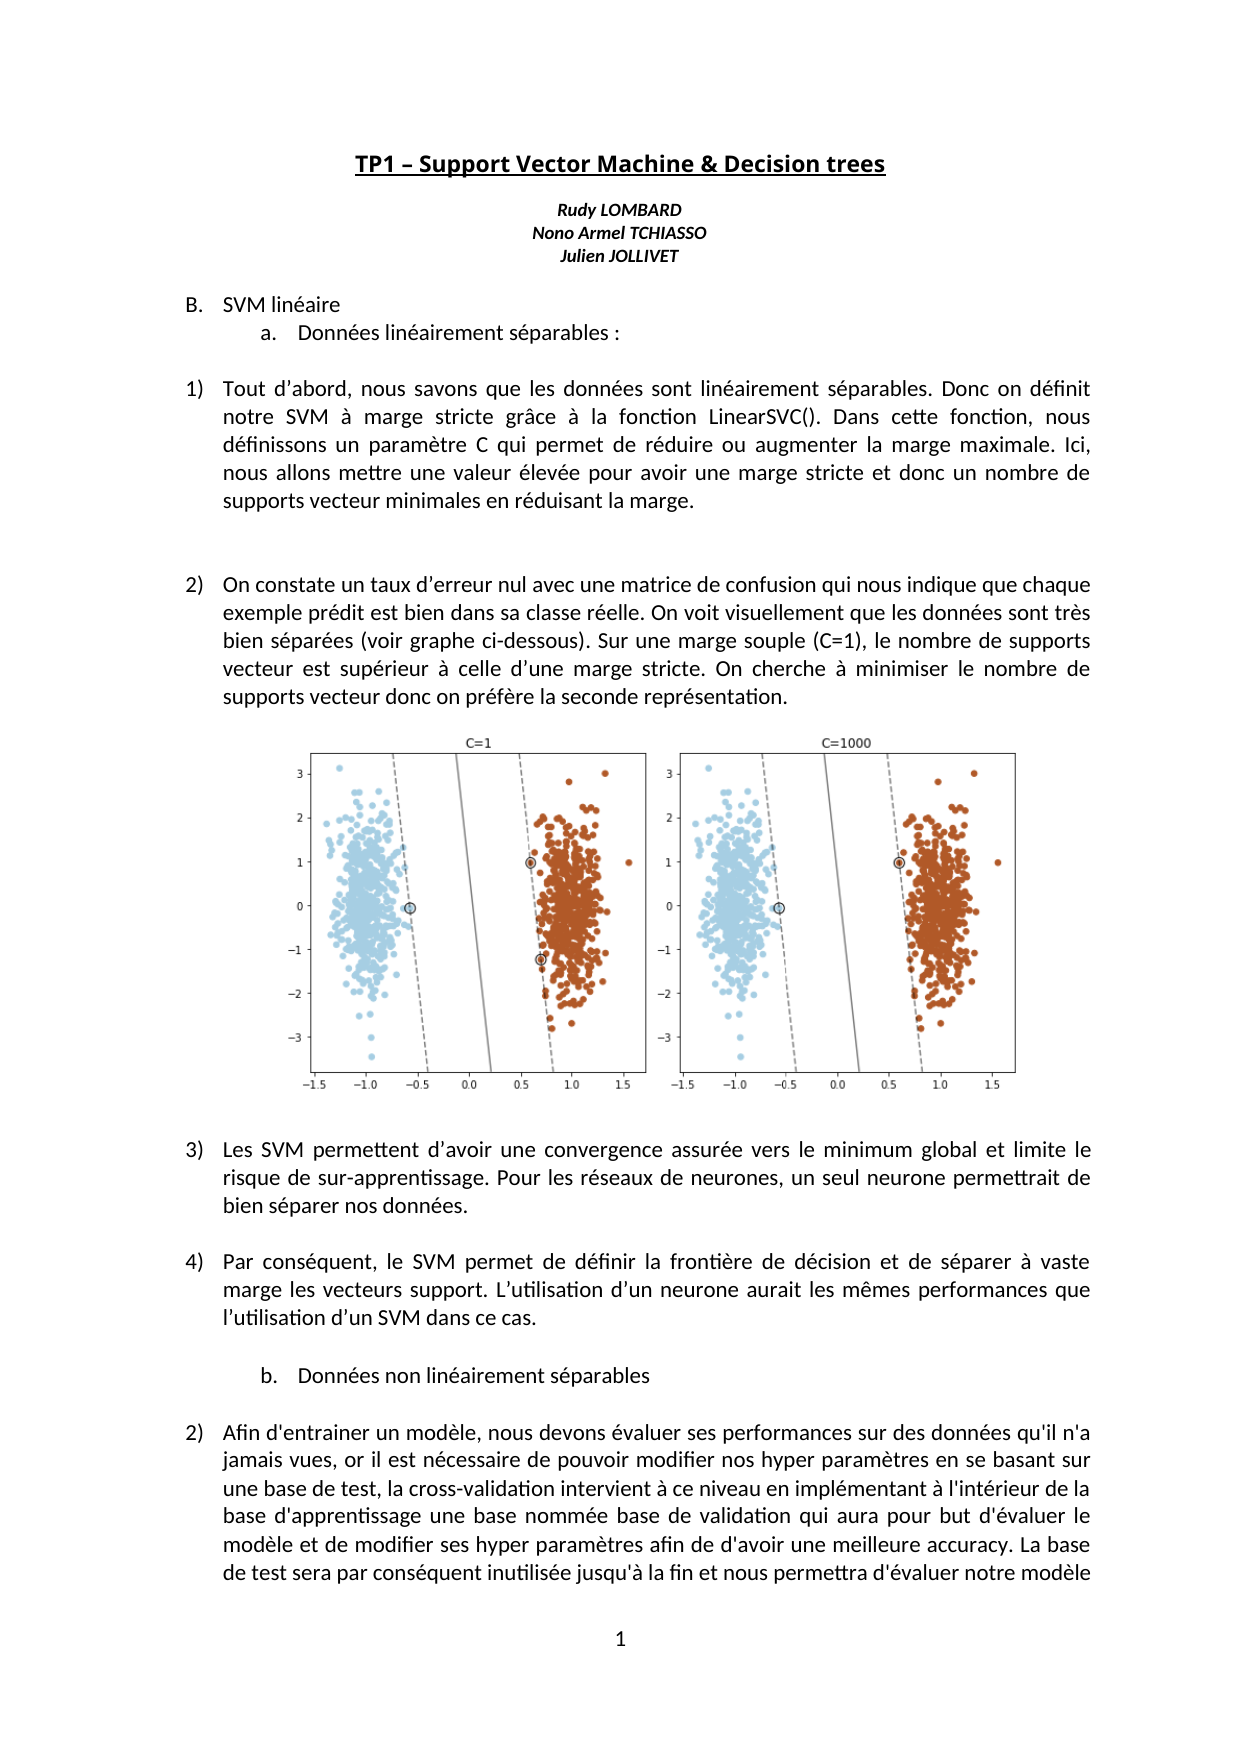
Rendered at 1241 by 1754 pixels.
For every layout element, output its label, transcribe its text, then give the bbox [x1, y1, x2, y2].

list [185, 1418, 1093, 1586]
picture [272, 738, 1043, 1108]
list SVM linéaire [185, 290, 1093, 318]
list Les SVM permettent d’avoir une convergence assurée vers le minimum global et limite le risque de sur-apprentissage. Pour les réseaux de neurones, un seul neurone permettrait de bien séparer nos données. [185, 1135, 1093, 1219]
list Données non linéairement séparables [260, 1362, 1093, 1389]
list Données linéairement séparables : [260, 318, 1093, 346]
text TP1 – Support Vector Machine & Decision trees [148, 148, 1093, 179]
text Julien JOLLIVET [148, 244, 1093, 267]
text Nono Armel TCHIASSO [148, 221, 1093, 244]
text Rudy LOMBARD [148, 198, 1093, 221]
list Tout d’abord, nous savons que les données sont linéairement séparables. Donc on définit notre SVM à marge stricte grâce à la fonction LinearSVC(). Dans cette fonction, nous définissons un paramètre C qui permet de réduire ou augmenter la marge maximale. Ici, nous allons mettre une valeur élevée pour avoir une marge stricte et donc un nombre de supports vecteur minimales en réduisant la marge. [185, 374, 1093, 514]
list Par conséquent, le SVM permet de définir la frontière de décision et de séparer à vaste marge les vecteurs support. L’utilisation d’un neurone aurait les mêmes performances que l’utilisation d’un SVM dans ce cas. [185, 1247, 1093, 1331]
list On constate un taux d’erreur nul avec une matrice de confusion qui nous indique que chaque exemple prédit est bien dans sa classe réelle. On voit visuellement que les données sont très bien séparées (voir graphe ci-dessous). Sur une marge souple (C=1), le nombre de supports vecteur est supérieur à celle d’une marge stricte. On cherche à minimiser le nombre de supports vecteur donc on préfère la seconde représentation. [185, 570, 1093, 710]
